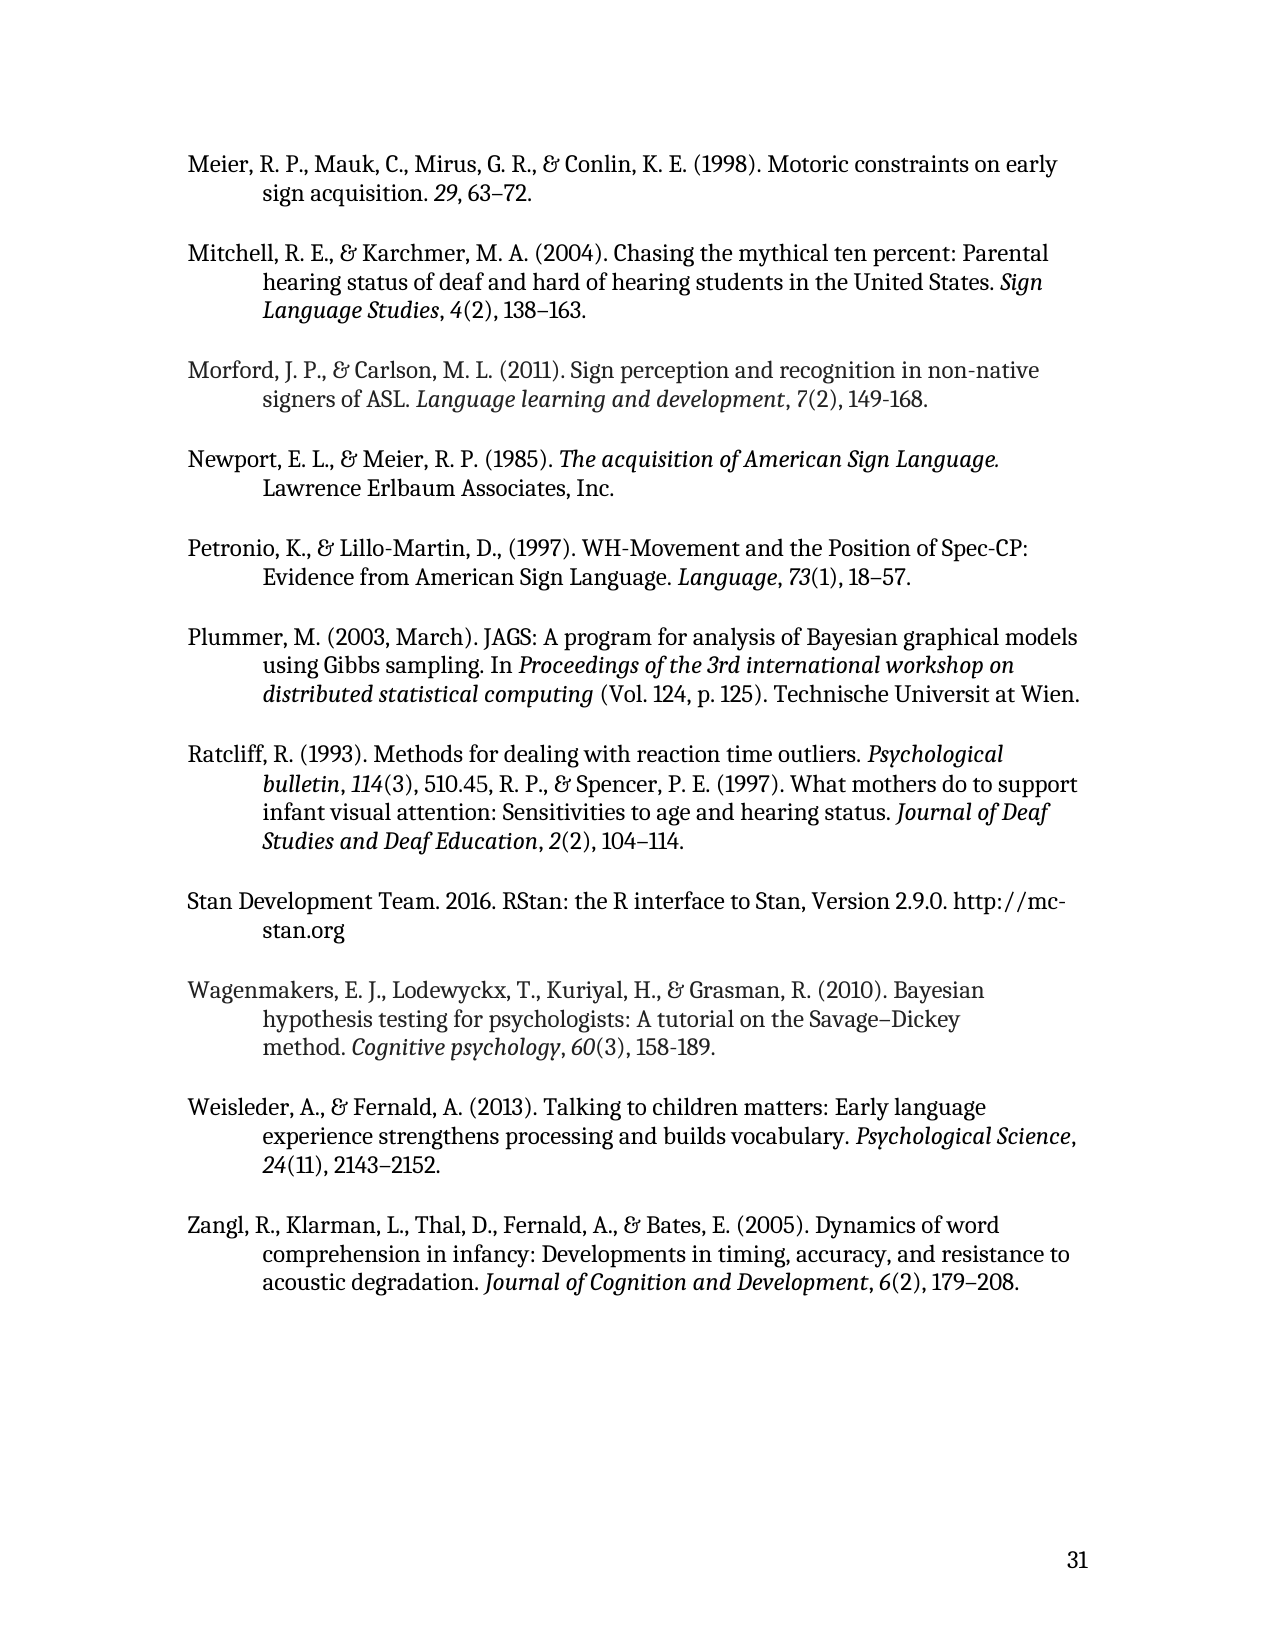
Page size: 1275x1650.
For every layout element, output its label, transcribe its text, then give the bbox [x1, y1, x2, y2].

text Ratcliff, R. (1993). Methods for dealing with reaction time outliers. Psychological bulletin, 114(3), 510.45, R. P., & Spencer, P. E. (1997). What mothers do to support infant visual attention: Sensitivities to age and hearing status. Journal of Deaf Studies and Deaf Education, 2(2), 104–114. [187, 740, 1087, 856]
text Wagenmakers, E. J., Lodewyckx, T., Kuriyal, H., & Grasman, R. (2010). Bayesian hypothesis testing for psychologists: A tutorial on the Savage–Dickey method. Cognitive psychology, 60(3), 158-189. [187, 976, 1087, 1062]
text Meier, R. P., Mauk, C., Mirus, G. R., & Conlin, K. E. (1998). Motoric constraints on early sign acquisition. 29, 63–72. [187, 150, 1087, 207]
text Morford, J. P., & Carlson, M. L. (2011). Sign perception and recognition in non-native signers of ASL. Language learning and development, 7(2), 149-168. [928, 356, 1087, 414]
text Stan Development Team. 2016. RStan: the R interface to Stan, Version 2.9.0. http://mc-stan.org [187, 887, 1087, 944]
text Weisleder, A., & Fernald, A. (2013). Talking to children matters: Early language experience strengthens processing and builds vocabulary. Psychological Science, 24(11), 2143–2152. [187, 1093, 1087, 1179]
text Plummer, M. (2003, March). JAGS: A program for analysis of Bayesian graphical models using Gibbs sampling. In Proceedings of the 3rd international workshop on distributed statistical computing (Vol. 124, p. 125). Technische Universit at Wien. [187, 622, 1087, 709]
text Petronio, K., & Lillo-Martin, D., (1997). WH-Movement and the Position of Spec-CP: Evidence from American Sign Language. Language, 73(1), 18–57. [187, 534, 1087, 591]
text Mitchell, R. E., & Karchmer, M. A. (2004). Chasing the mythical ten percent: Parental hearing status of deaf and hard of hearing students in the United States. Sign Language Studies, 4(2), 138–163. [187, 239, 1087, 325]
text Zangl, R., Klarman, L., Thal, D., Fernald, A., & Bates, E. (2005). Dynamics of word comprehension in infancy: Developments in timing, accuracy, and resistance to acoustic degradation. Journal of Cognition and Development, 6(2), 179–208. [187, 1211, 1087, 1297]
text Newport, E. L., & Meier, R. P. (1985). The acquisition of American Sign Language. Lawrence Erlbaum Associates, Inc. [187, 445, 1087, 502]
